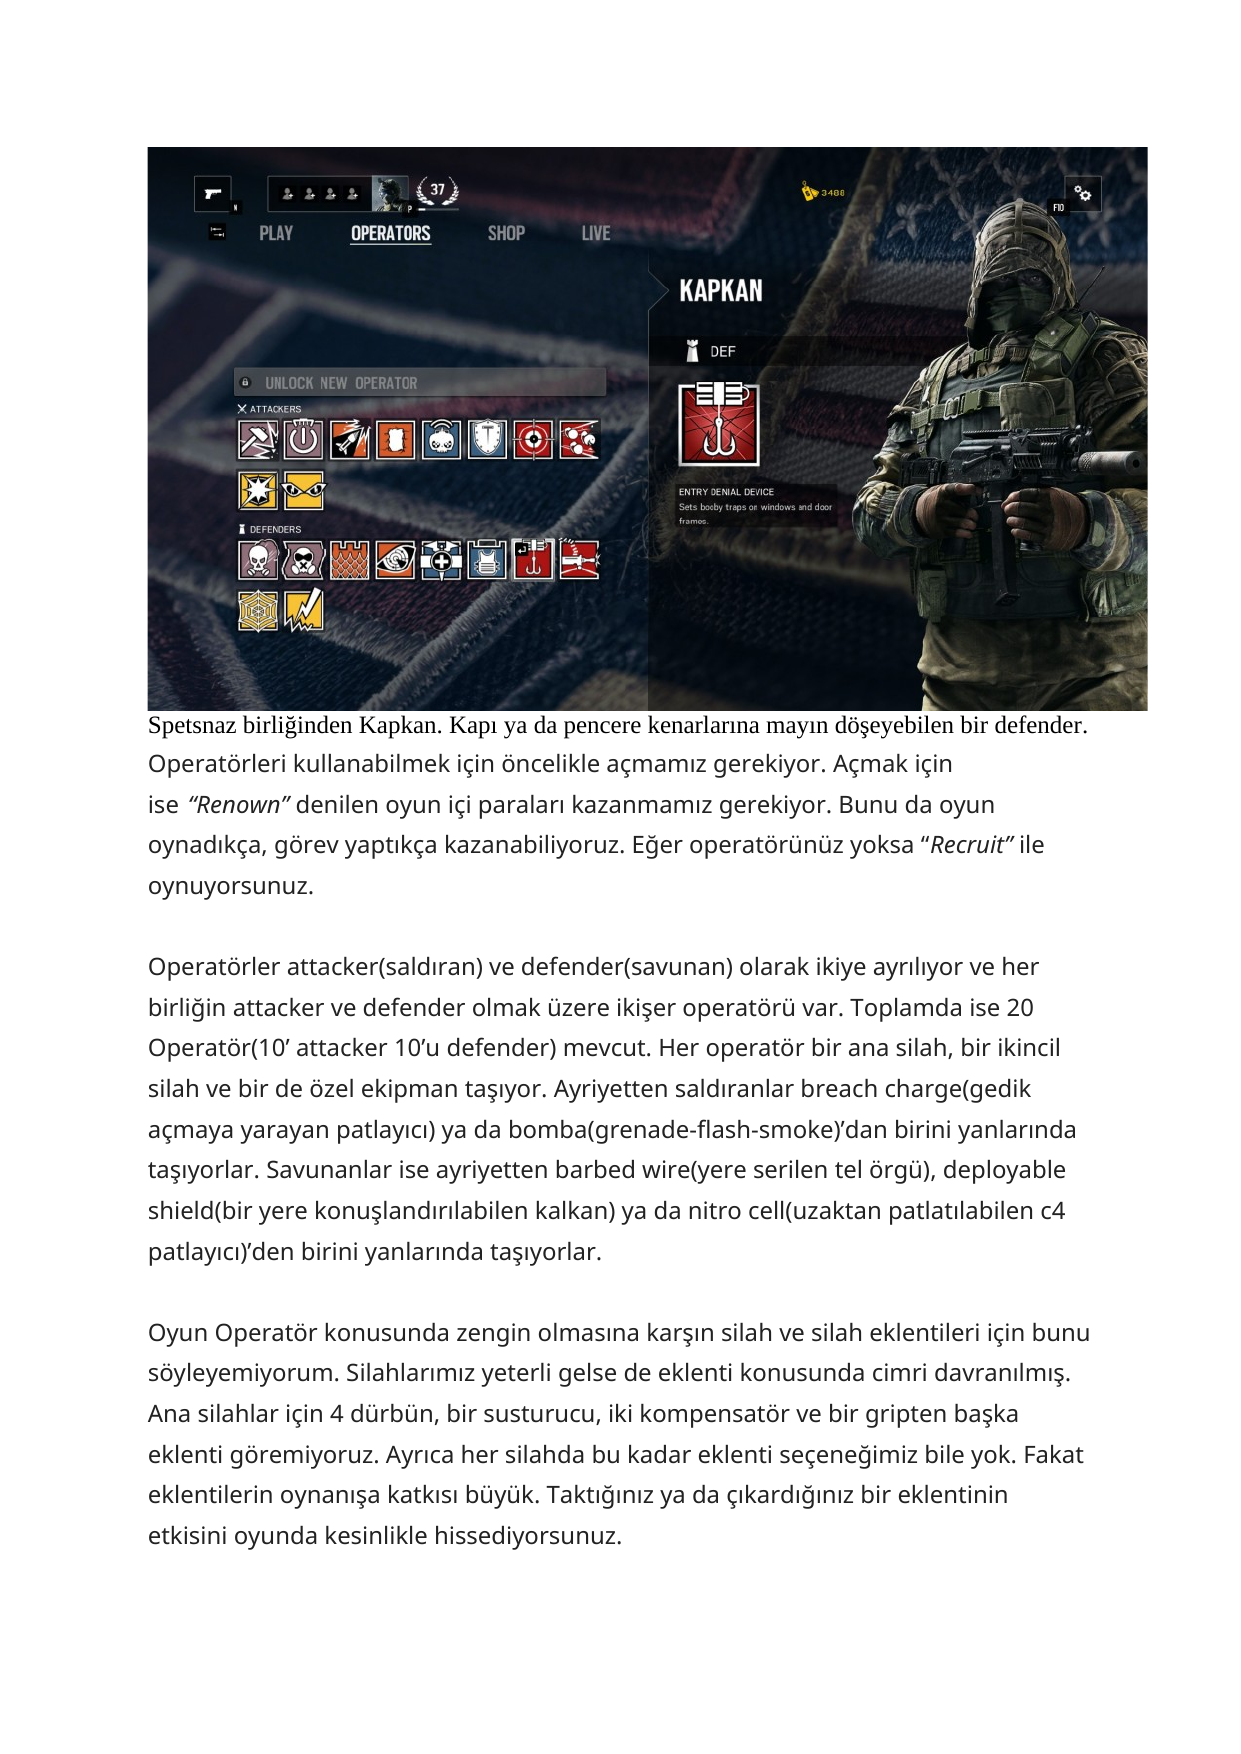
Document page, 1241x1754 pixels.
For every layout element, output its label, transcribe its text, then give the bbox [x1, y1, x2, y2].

picture [147, 147, 1148, 711]
text Operatörleri kullanabilmek için öncelikle açmamız gerekiyor. Açmak için ise “Renown” denilen oyun içi paraları kazanmamız gerekiyor. Bunu da oyun oynadıkça, görev yaptıkça kazanabiliyoruz. Eğer operatörünüz yoksa “Recruit” ile oynuyorsunuz. [148, 739, 1093, 901]
text Operatörler attacker(saldıran) ve defender(savunan) olarak ikiye ayrılıyor ve her birliğin attacker ve defender olmak üzere ikişer operatörü var. Toplamda ise 20 Operatör(10’ attacker 10’u defender) mevcut. Her operatör bir ana silah, bir ikincil silah ve bir de özel ekipman taşıyor. Ayriyetten saldıranlar breach charge(gedik açmaya yarayan patlayıcı) ya da bomba(grenade-flash-smoke)’dan birini yanlarında taşıyorlar. Savunanlar ise ayriyetten barbed wire(yere serilen tel örgü), deployable shield(bir yere konuşlandırılabilen kalkan) ya da nitro cell(uzaktan patlatılabilen c4 patlayıcı)’den birini yanlarında taşıyorlar. [148, 942, 1093, 1267]
text Oyun Operatör konusunda zengin olmasına karşın silah ve silah eklentileri için bunu söyleyemiyorum. Silahlarımız yeterli gelse de eklenti konusunda cimri davranılmış. Ana silahlar için 4 dürbün, bir susturucu, iki kompensatör ve bir gripten başka eklenti göremiyoruz. Ayrıca her silahda bu kadar eklenti seçeneğimiz bile yok. Fakat eklentilerin oynanışa katkısı büyük. Taktığınız ya da çıkardığınız bir eklentinin etkisini oyunda kesinlikle hissediyorsunuz. [148, 1308, 1093, 1551]
text Spetsnaz birliğinden Kapkan. Kapı ya da pencere kenarlarına mayın döşeyebilen bir defender. [148, 711, 1093, 739]
